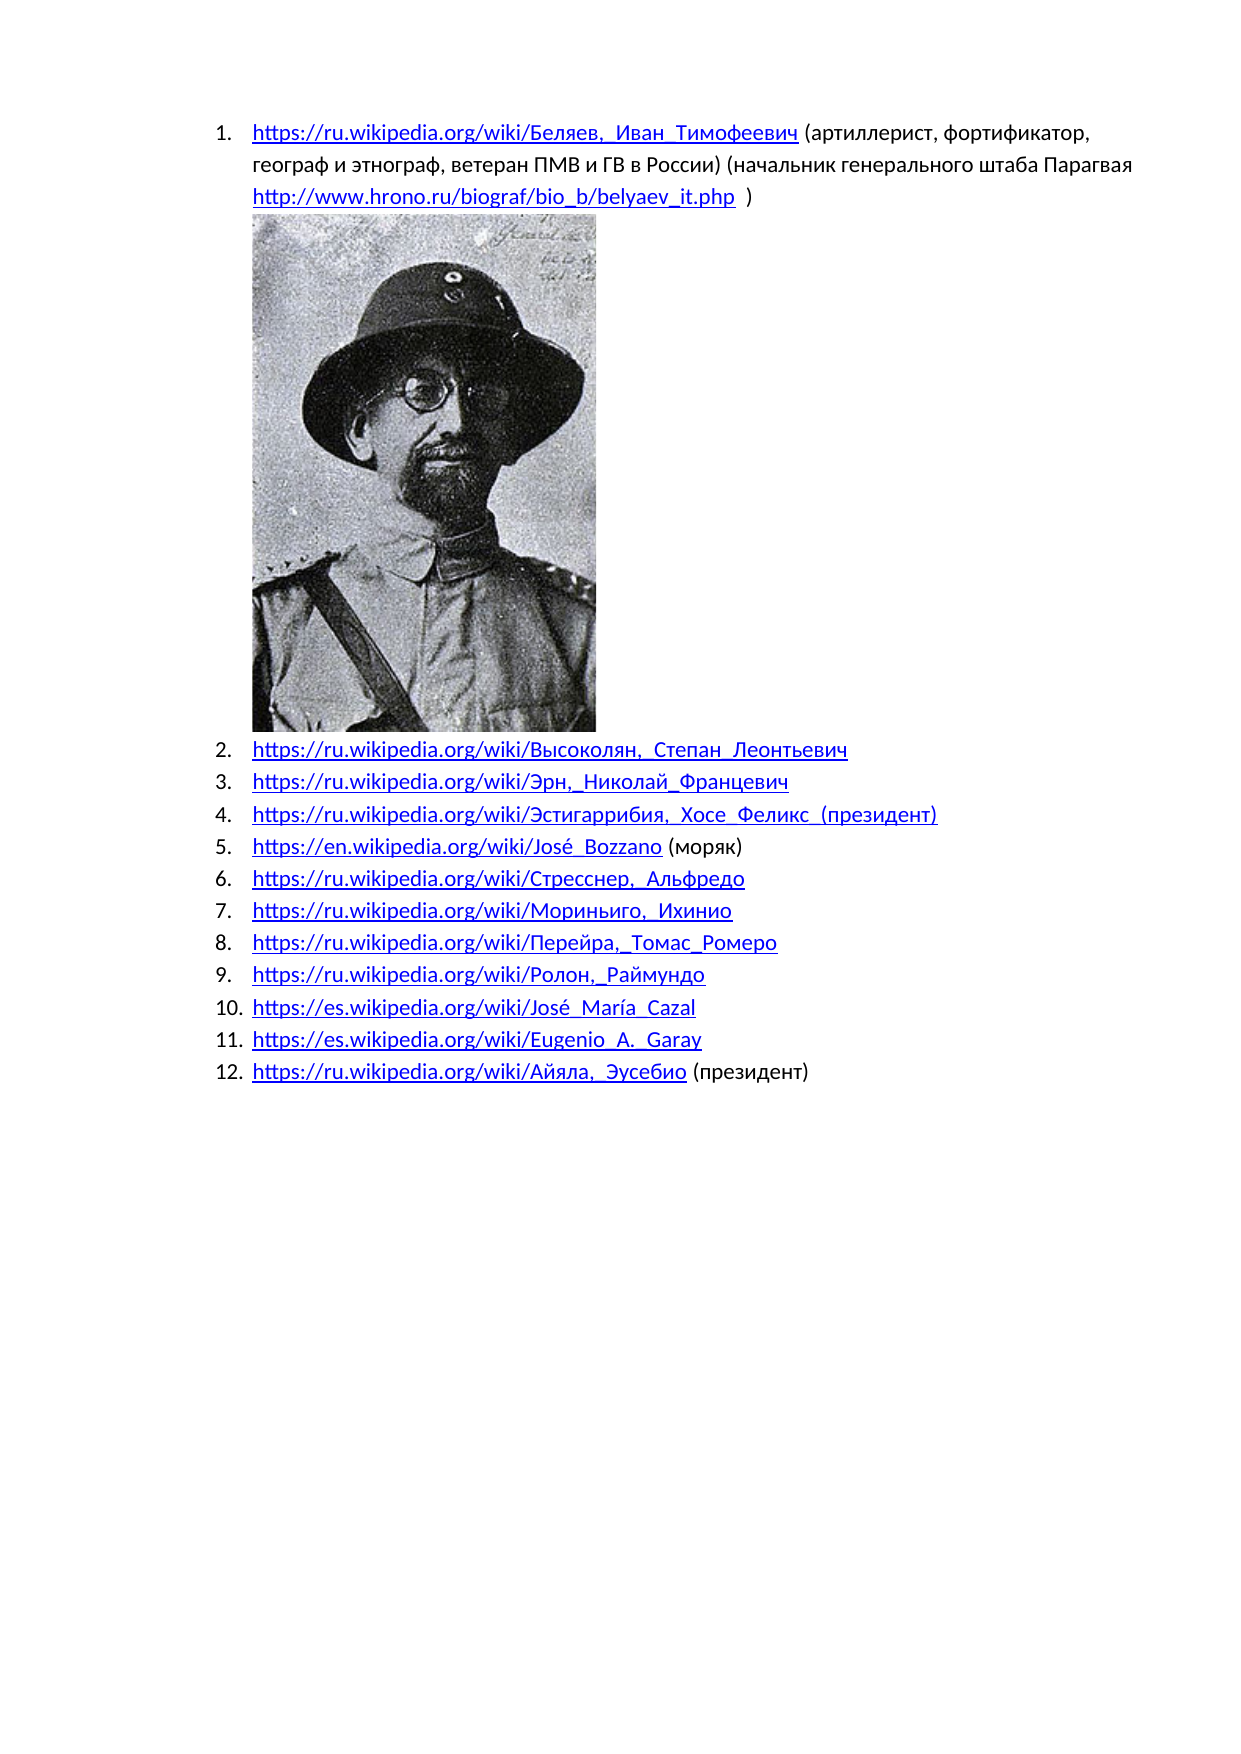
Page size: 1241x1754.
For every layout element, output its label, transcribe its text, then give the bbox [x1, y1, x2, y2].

list https://ru.wikipedia.org/wiki/Айяла,_Эусебио (президент) [215, 1057, 1152, 1085]
picture [252, 214, 597, 732]
list https://ru.wikipedia.org/wiki/Стресснер,_Альфредо [215, 864, 1152, 892]
list https://es.wikipedia.org/wiki/Eugenio_A._Garay [215, 1025, 1152, 1053]
list https://ru.wikipedia.org/wiki/Эстигаррибия,_Хосе_Феликс_(президент) [215, 800, 1152, 828]
list https://en.wikipedia.org/wiki/José_Bozzano (моряк) [215, 832, 1152, 860]
list https://ru.wikipedia.org/wiki/Беляев,_Иван_Тимофеевич (артиллерист, фортификатор, географ и этнограф, ветеран ПМВ и ГВ в России) (начальник генерального штаба Парагвая http://www.hrono.ru/biograf/bio_b/belyaev_it.php ) [215, 118, 1152, 211]
list https://ru.wikipedia.org/wiki/Высоколян,_Степан_Леонтьевич [215, 735, 1152, 763]
list https://es.wikipedia.org/wiki/José_María_Cazal [215, 993, 1152, 1021]
list https://ru.wikipedia.org/wiki/Перейра,_Томас_Ромеро [215, 928, 1152, 956]
list https://ru.wikipedia.org/wiki/Мориньиго,_Ихинио [215, 896, 1152, 924]
list https://ru.wikipedia.org/wiki/Эрн,_Николай_Францевич [215, 767, 1152, 796]
list https://ru.wikipedia.org/wiki/Ролон,_Раймундо [215, 961, 1152, 989]
